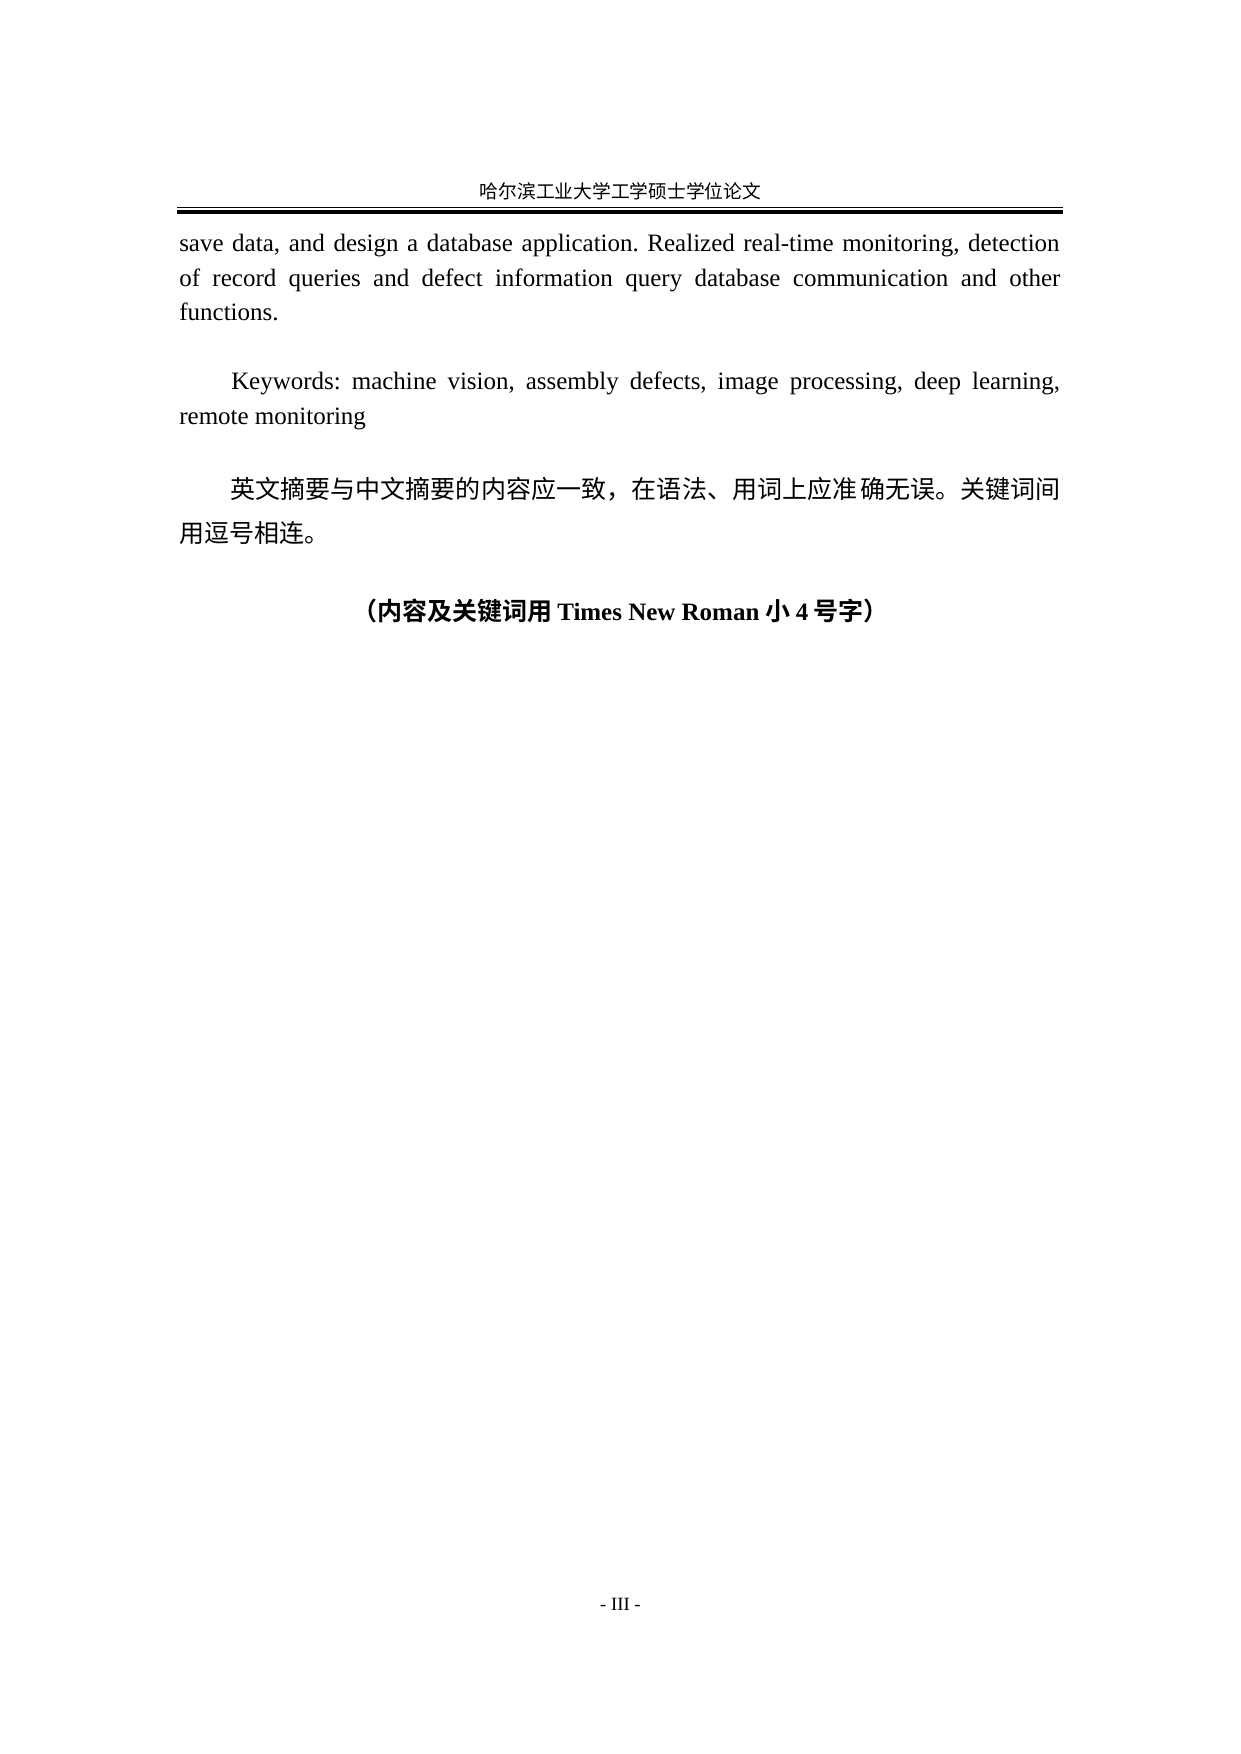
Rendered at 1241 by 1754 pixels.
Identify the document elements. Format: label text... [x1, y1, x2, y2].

text Keywords: machine vision, assembly defects, image processing, deep learning, remote monitoring [179, 366, 1061, 430]
text 英文摘要与中文摘要的内容应一致，在语法、用词上应准确无误。关键词间用逗号相连。 [179, 470, 1061, 549]
text （内容及关键词用Times New Roman 小4号字） [179, 591, 1061, 627]
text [179, 228, 1061, 326]
